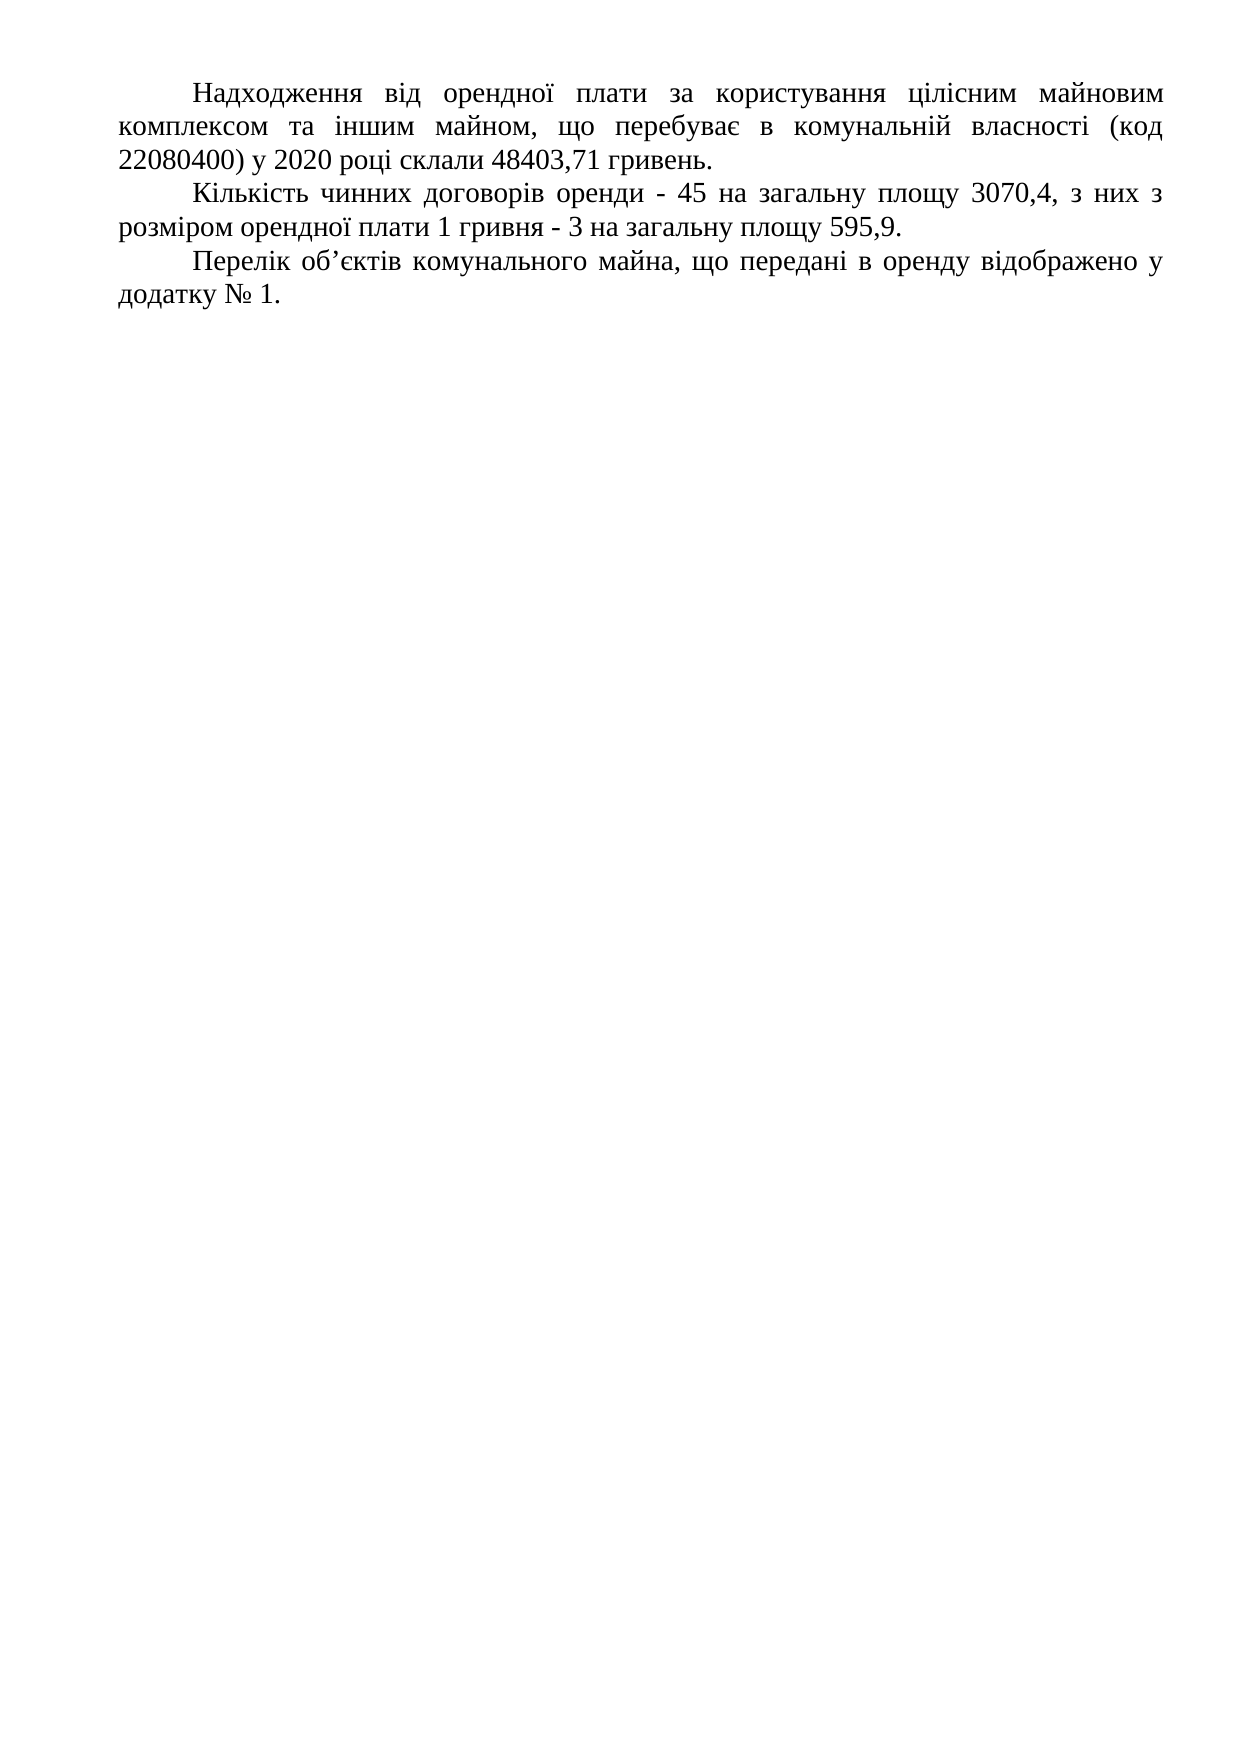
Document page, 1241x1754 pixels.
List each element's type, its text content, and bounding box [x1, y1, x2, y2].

text Надходження від орендної плати за користування цілісним майновим комплексом та іншим майном, що перебуває в комунальній власності (код 22080400) у 2020 році склали 48403,71 гривень. [118, 75, 1164, 176]
text Перелік об’єктів комунального майна, що передані в оренду відображено у додатку № 1. [118, 243, 1164, 310]
text Кількість чинних договорів оренди - 45 на загальну площу 3070,4, з них з розміром орендної плати 1 гривня - 3 на загальну площу 595,9. [118, 176, 1164, 243]
